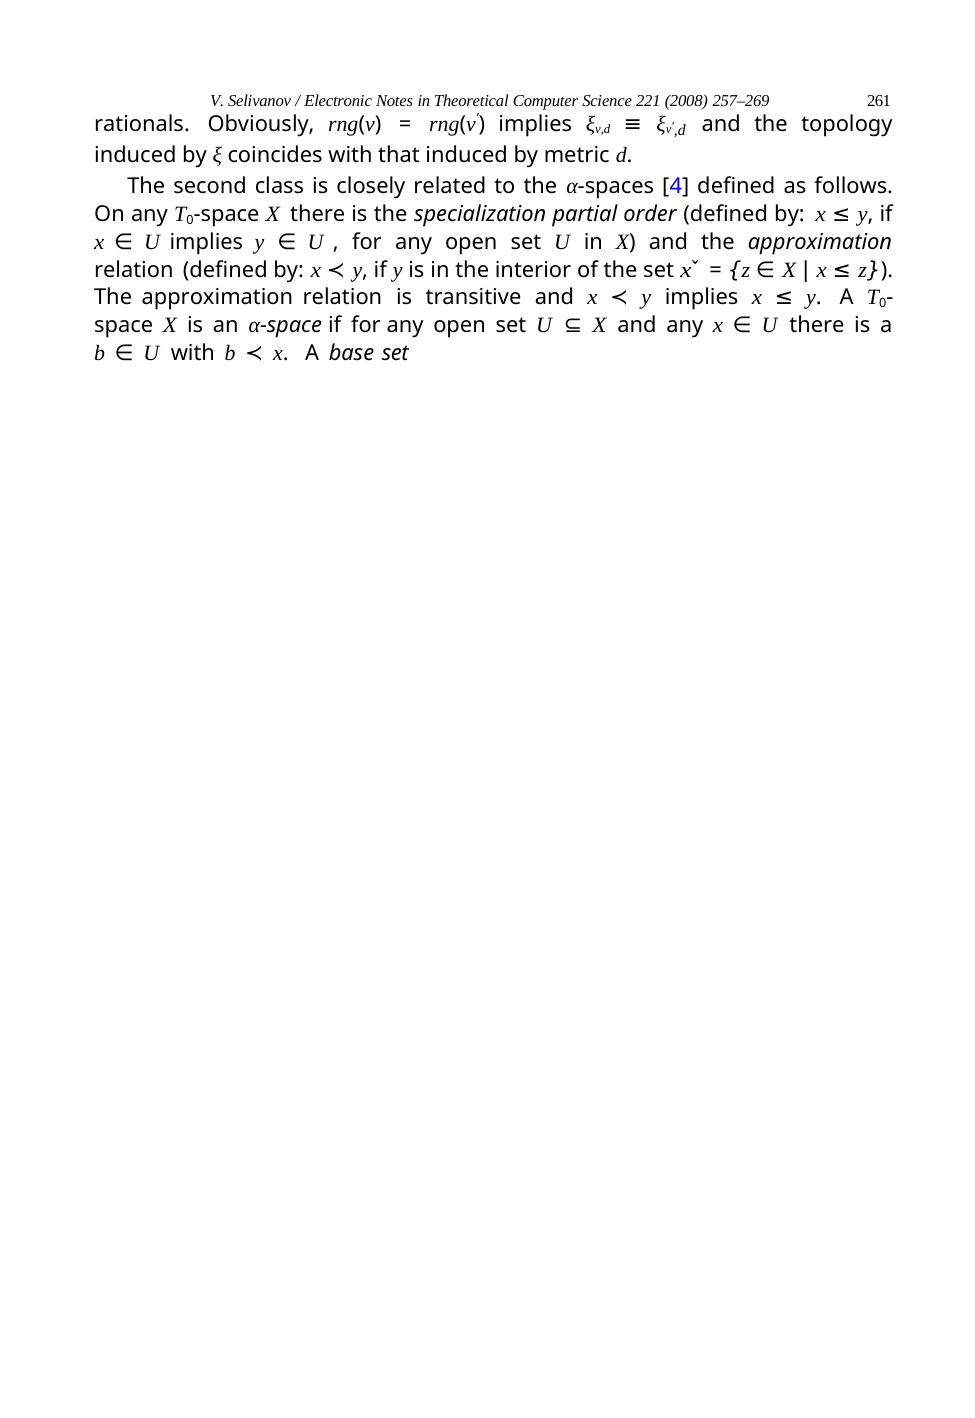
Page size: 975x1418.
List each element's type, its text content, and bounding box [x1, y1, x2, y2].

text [94, 108, 893, 169]
text The second class is closely related to the α-spaces [4] defined as follows. On any T0-space X there is the specialization partial order (defined by: x ≤ y, if x ∈ U implies y ∈ U , for any open set U in X) and the approximation relation (defined by: x ≺ y, if y is in the interior of the set xˇ = {z ∈ X | x ≤ z}). The approximation relation is transitive and x ≺ y implies x ≤ y. A T0-space X is an α-space if for any open set U ⊆ X and any x ∈ U there is a b ∈ U with b ≺ x. A base set [94, 172, 893, 366]
